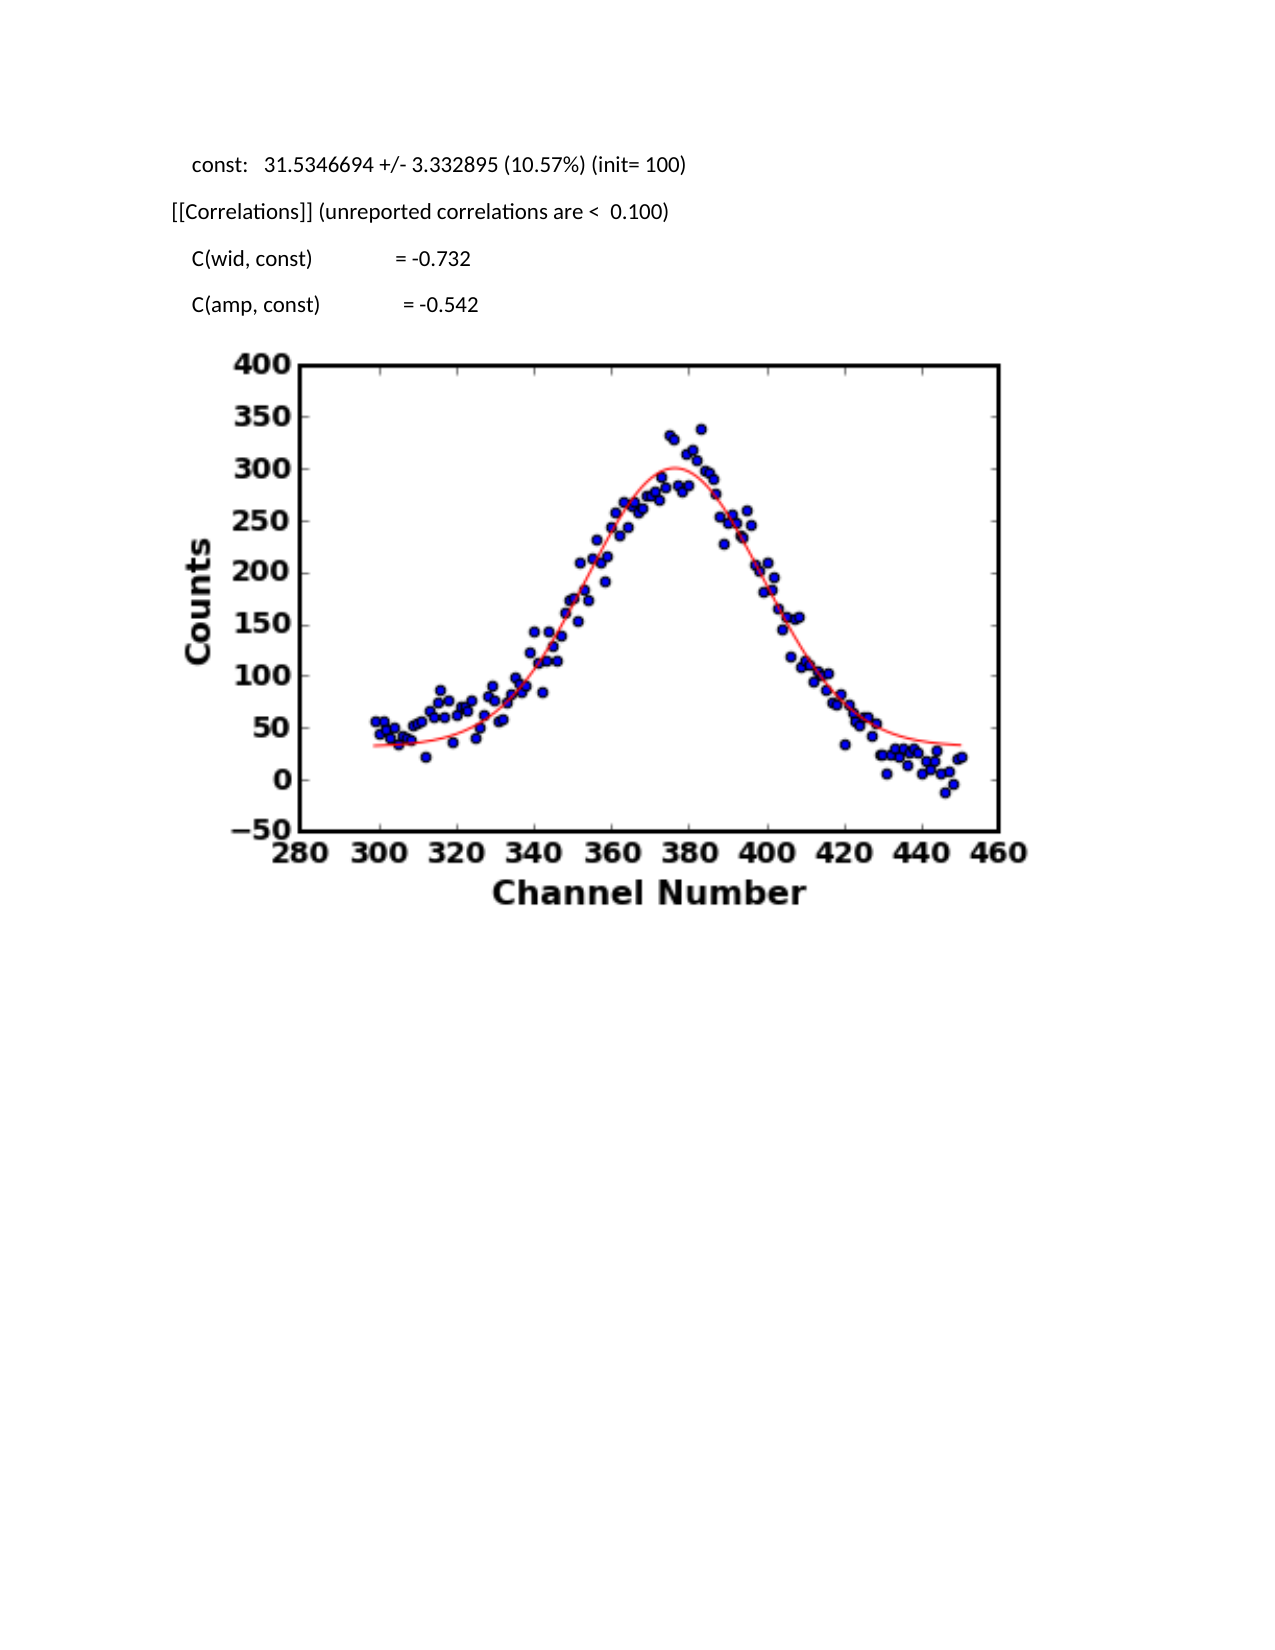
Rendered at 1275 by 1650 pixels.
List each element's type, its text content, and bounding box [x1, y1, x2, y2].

text C(amp, const) = -0.542 [150, 291, 1125, 319]
text C(wid, const) = -0.732 [150, 244, 1125, 272]
picture [171, 337, 1045, 926]
text const: 31.5346694 +/- 3.332895 (10.57%) (init= 100) [150, 150, 1125, 178]
text [[Correlations]] (unreported correlations are < 0.100) [150, 197, 1125, 225]
